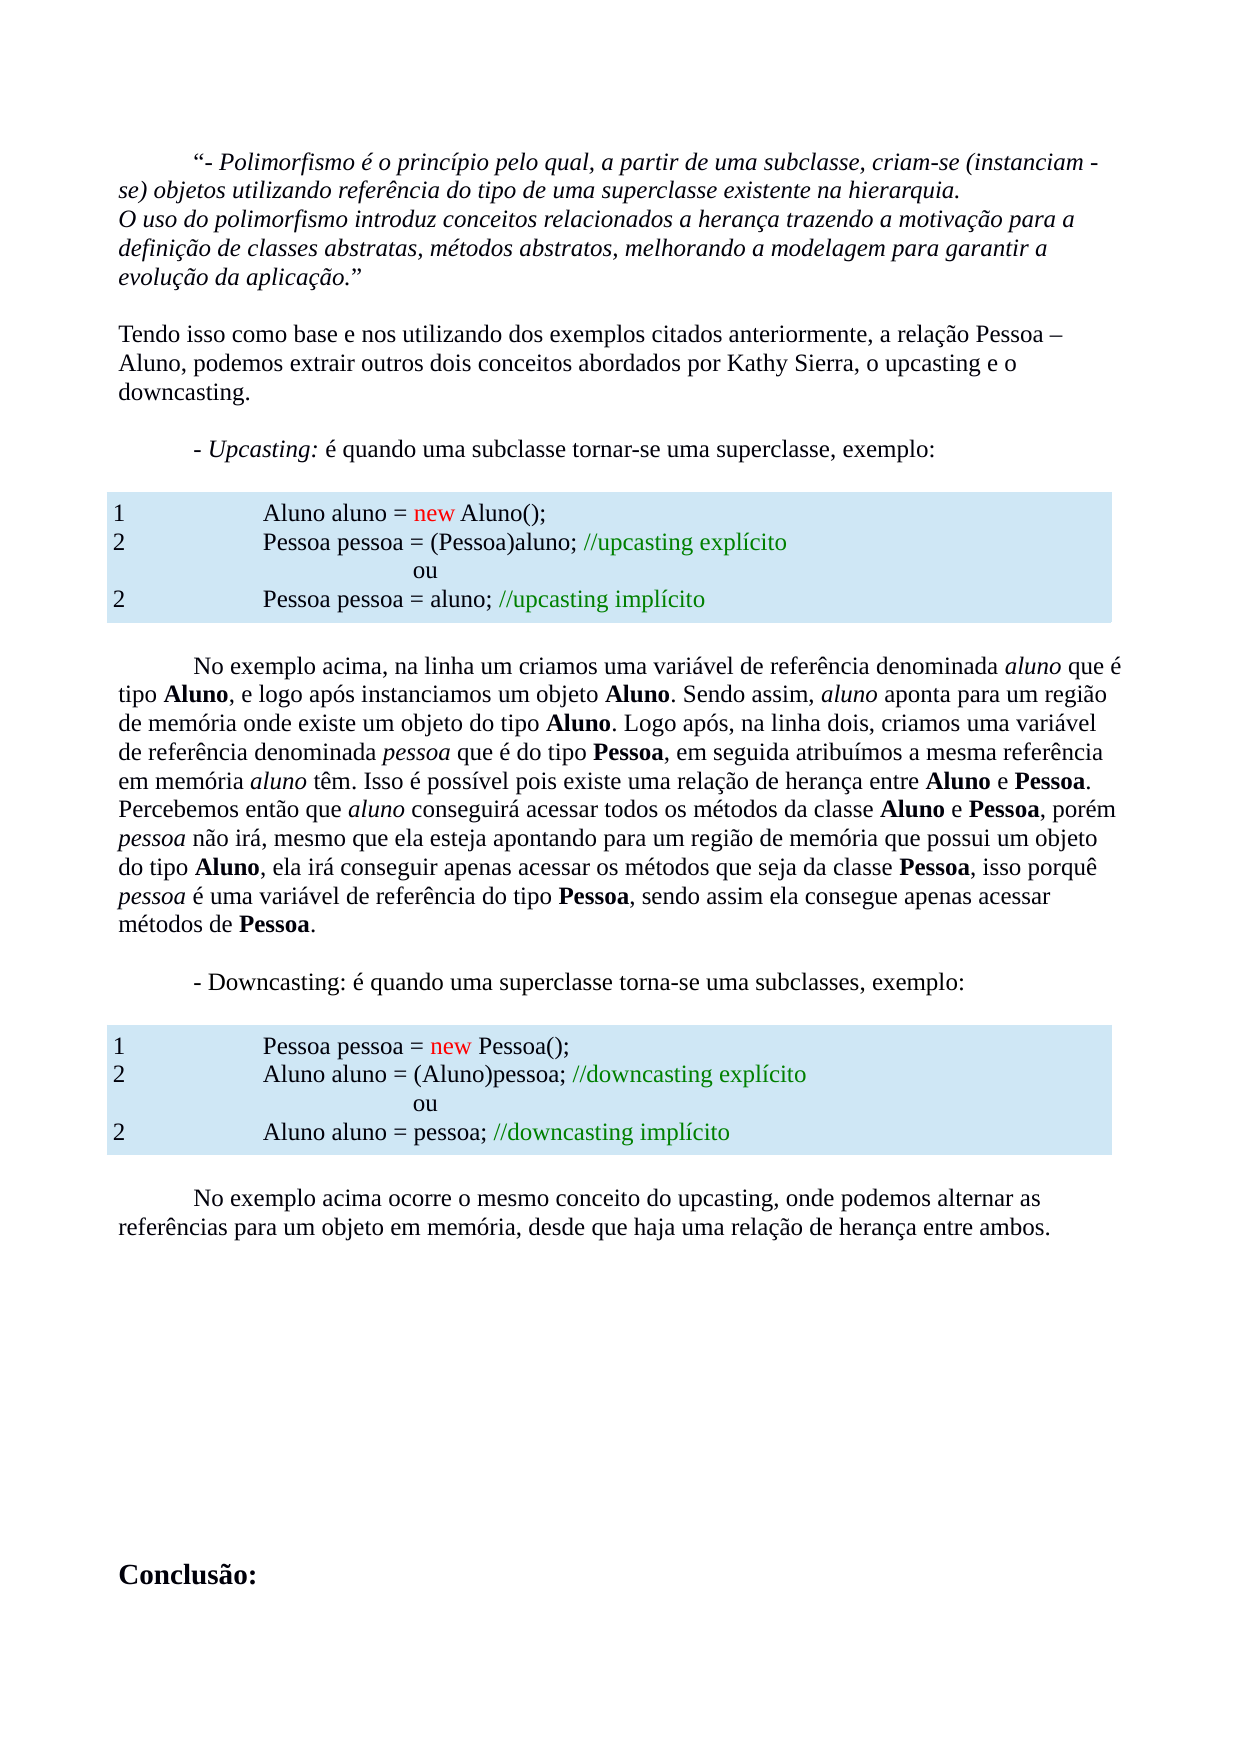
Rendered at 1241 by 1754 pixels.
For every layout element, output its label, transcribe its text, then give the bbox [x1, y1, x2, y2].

table_header 1 Aluno aluno = new Aluno(); 2 Pessoa pessoa = (Pessoa)aluno; //upcasting explícito ou 2 Pessoa pessoa = aluno; //upcasting implícito [108, 493, 1111, 622]
text No exemplo acima ocorre o mesmo conceito do upcasting, onde podemos alternar as referências para um objeto em memória, desde que haja uma relação de herança entre ambos. [118, 1183, 1122, 1241]
text No exemplo acima, na linha um criamos uma variável de referência denominada aluno que é tipo Aluno, e logo após instanciamos um objeto Aluno. Sendo assim, aluno aponta para um região de memória onde existe um objeto do tipo Aluno. Logo após, na linha dois, criamos uma variável de referência denominada pessoa que é do tipo Pessoa, em seguida atribuímos a mesma referência em memória aluno têm. Isso é possível pois existe uma relação de herança entre Aluno e Pessoa. Percebemos então que aluno conseguirá acessar todos os métodos da classe Aluno e Pessoa, porém pessoa não irá, mesmo que ela esteja apontando para um região de memória que possui um objeto do tipo Aluno, ela irá conseguir apenas acessar os métodos que seja da classe Pessoa, isso porquê pessoa é uma variável de referência do tipo Pessoa, sendo assim ela consegue apenas acessar métodos de Pessoa. [118, 651, 1122, 938]
text - Upcasting: é quando uma subclasse tornar-se uma superclasse, exemplo: [118, 434, 1122, 463]
text - Downcasting: é quando uma superclasse torna-se uma subclasses, exemplo: [118, 967, 1122, 996]
text Tendo isso como base e nos utilizando dos exemplos citados anteriormente, a relação Pessoa – Aluno, podemos extrair outros dois conceitos abordados por Kathy Sierra, o upcasting e o downcasting. [118, 319, 1122, 406]
table_header 1 Pessoa pessoa = new Pessoa(); 2 Aluno aluno = (Aluno)pessoa; //downcasting explícito ou 2 Aluno aluno = pessoa; //downcasting implícito [108, 1026, 1111, 1154]
text Conclusão: [118, 1557, 1122, 1591]
text “- Polimorfismo é o princípio pelo qual, a partir de uma subclasse, criam-se (instanciam - se) objetos utilizando referência do tipo de uma superclasse existente na hierarquia. O uso do polimorfismo introduz conceitos relacionados a herança trazendo a motivação para a definição de classes abstratas, métodos abstratos, melhorando a modelagem para garantir a evolução da aplicação.” [118, 147, 1122, 291]
